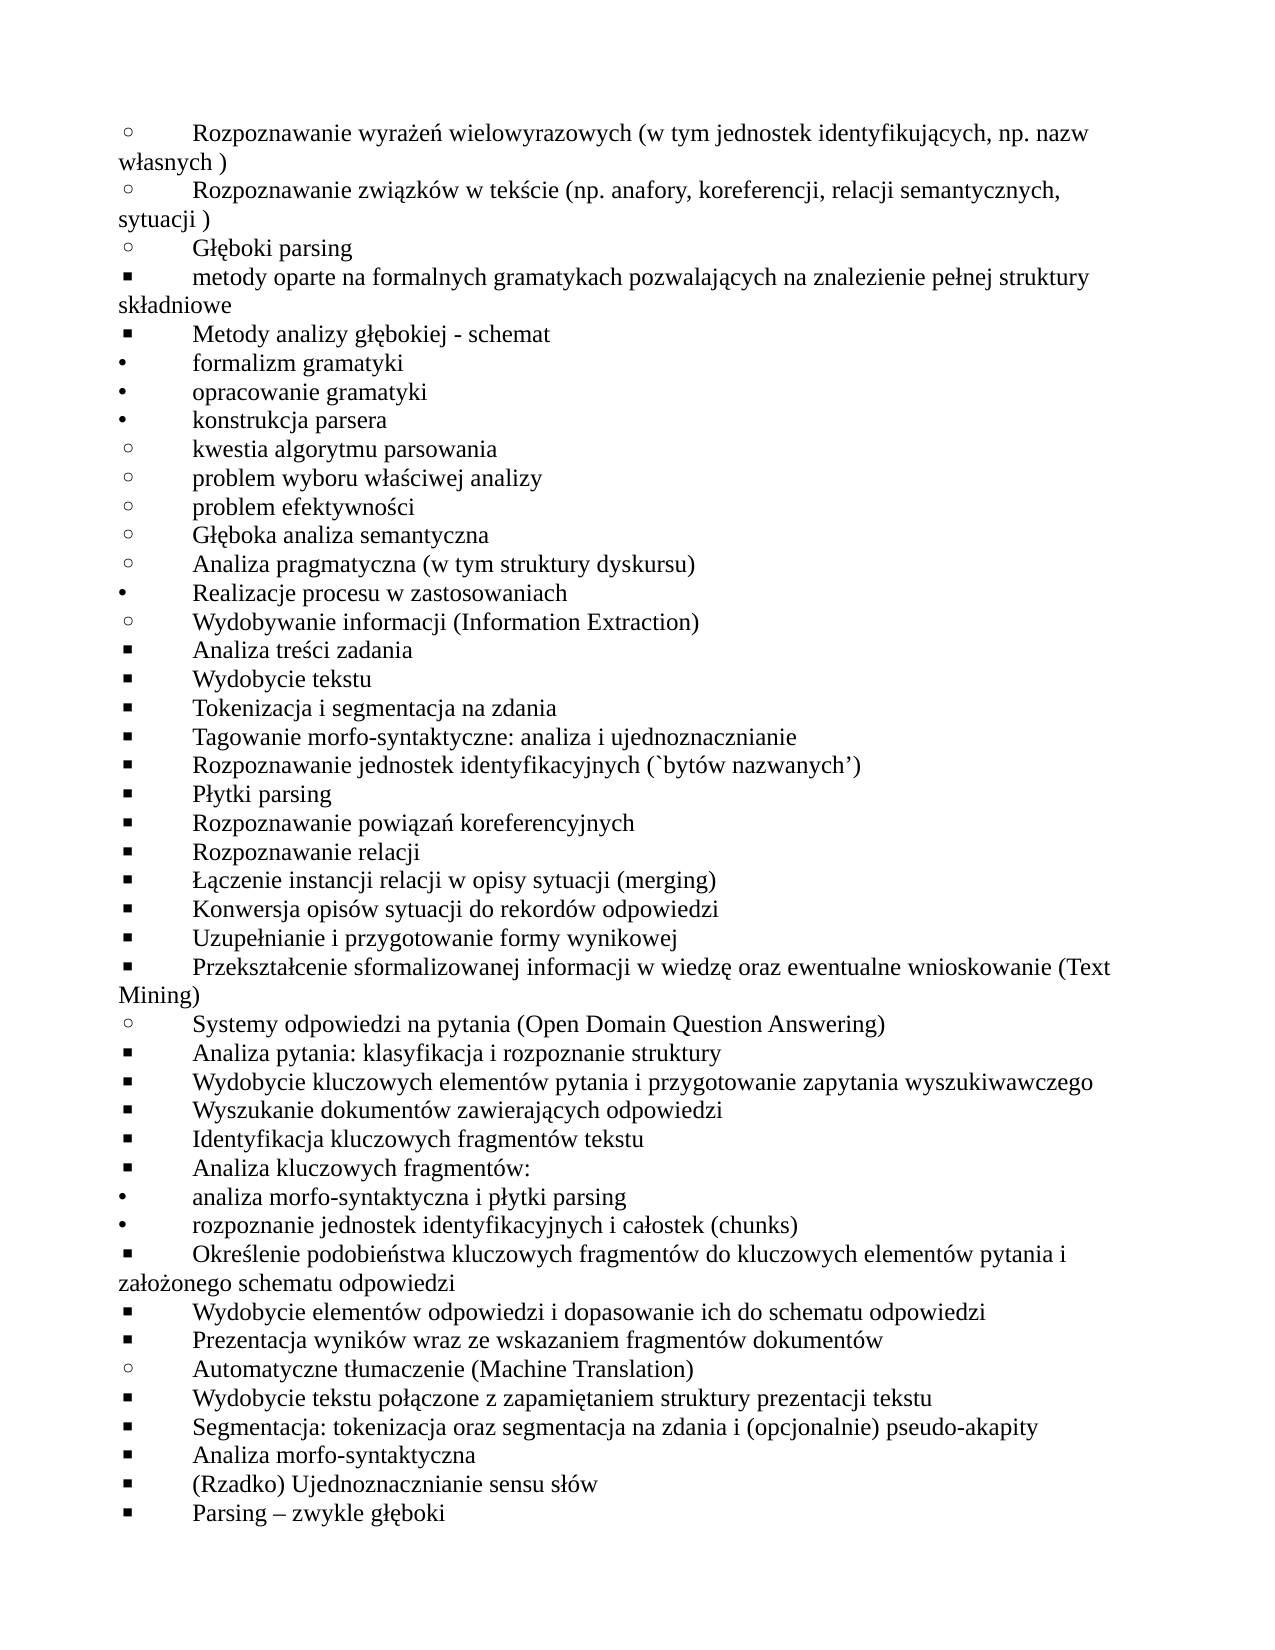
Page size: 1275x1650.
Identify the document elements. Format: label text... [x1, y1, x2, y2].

list Analiza kluczowych fragmentów: [118, 1153, 1157, 1182]
list Automatyczne tłumaczenie (Machine Translation) [118, 1354, 1157, 1383]
list (Rzadko) Ujednoznacznianie sensu słów [118, 1469, 1157, 1498]
list Analiza pytania: klasyfikacja i rozpoznanie struktury [118, 1038, 1157, 1067]
list konstrukcja parsera [118, 406, 1157, 434]
list Płytki parsing [118, 779, 1157, 808]
list Rozpoznawanie jednostek identyfikacyjnych (`bytów nazwanych’) [118, 751, 1157, 779]
list Tagowanie morfo-syntaktyczne: analiza i ujednoznacznianie [118, 722, 1157, 751]
list Analiza morfo-syntaktyczna [118, 1441, 1157, 1469]
list Analiza treści zadania [118, 636, 1157, 664]
list metody oparte na formalnych gramatykach pozwalających na znalezienie pełnej struktury składniowe [118, 262, 1157, 319]
list Rozpoznawanie relacji [118, 837, 1157, 866]
list problem efektywności [118, 492, 1157, 521]
list Prezentacja wyników wraz ze wskazaniem fragmentów dokumentów [118, 1326, 1157, 1354]
list Parsing – zwykle głęboki [118, 1498, 1157, 1527]
list Łączenie instancji relacji w opisy sytuacji (merging) [118, 866, 1157, 894]
list Segmentacja: tokenizacja oraz segmentacja na zdania i (opcjonalnie) pseudo-akapity [118, 1412, 1157, 1441]
list Rozpoznawanie związków w tekście (np. anafory, koreferencji, relacji semantycznych, sytuacji ) [118, 176, 1157, 233]
list Przekształcenie sformalizowanej informacji w wiedzę oraz ewentualne wnioskowanie (Text Mining) [118, 952, 1157, 1009]
list Tokenizacja i segmentacja na zdania [118, 693, 1157, 722]
list Metody analizy głębokiej - schemat [118, 319, 1157, 348]
list Wydobycie kluczowych elementów pytania i przygotowanie zapytania wyszukiwawczego [118, 1067, 1157, 1096]
list Realizacje procesu w zastosowaniach [118, 578, 1157, 607]
list Wydobycie elementów odpowiedzi i dopasowanie ich do schematu odpowiedzi [118, 1297, 1157, 1326]
list analiza morfo-syntaktyczna i płytki parsing [118, 1182, 1157, 1211]
list problem wyboru właściwej analizy [118, 463, 1157, 492]
list Identyfikacja kluczowych fragmentów tekstu [118, 1124, 1157, 1153]
list Systemy odpowiedzi na pytania (Open Domain Question Answering) [118, 1009, 1157, 1038]
list Wyszukanie dokumentów zawierających odpowiedzi [118, 1096, 1157, 1124]
list Głęboka analiza semantyczna [118, 521, 1157, 549]
list Konwersja opisów sytuacji do rekordów odpowiedzi [118, 894, 1157, 923]
list Rozpoznawanie wyrażeń wielowyrazowych (w tym jednostek identyfikujących, np. nazw własnych ) [118, 118, 1157, 176]
list rozpoznanie jednostek identyfikacyjnych i całostek (chunks) [118, 1211, 1157, 1239]
list Głęboki parsing [118, 233, 1157, 262]
list formalizm gramatyki [118, 348, 1157, 377]
list Wydobywanie informacji (Information Extraction) [118, 607, 1157, 636]
list Wydobycie tekstu [118, 664, 1157, 693]
list Wydobycie tekstu połączone z zapamiętaniem struktury prezentacji tekstu [118, 1383, 1157, 1412]
list Uzupełnianie i przygotowanie formy wynikowej [118, 923, 1157, 952]
list opracowanie gramatyki [118, 377, 1157, 406]
list Określenie podobieństwa kluczowych fragmentów do kluczowych elementów pytania i założonego schematu odpowiedzi [118, 1239, 1157, 1297]
list Analiza pragmatyczna (w tym struktury dyskursu) [118, 549, 1157, 578]
list Rozpoznawanie powiązań koreferencyjnych [118, 808, 1157, 837]
list kwestia algorytmu parsowania [118, 434, 1157, 463]
